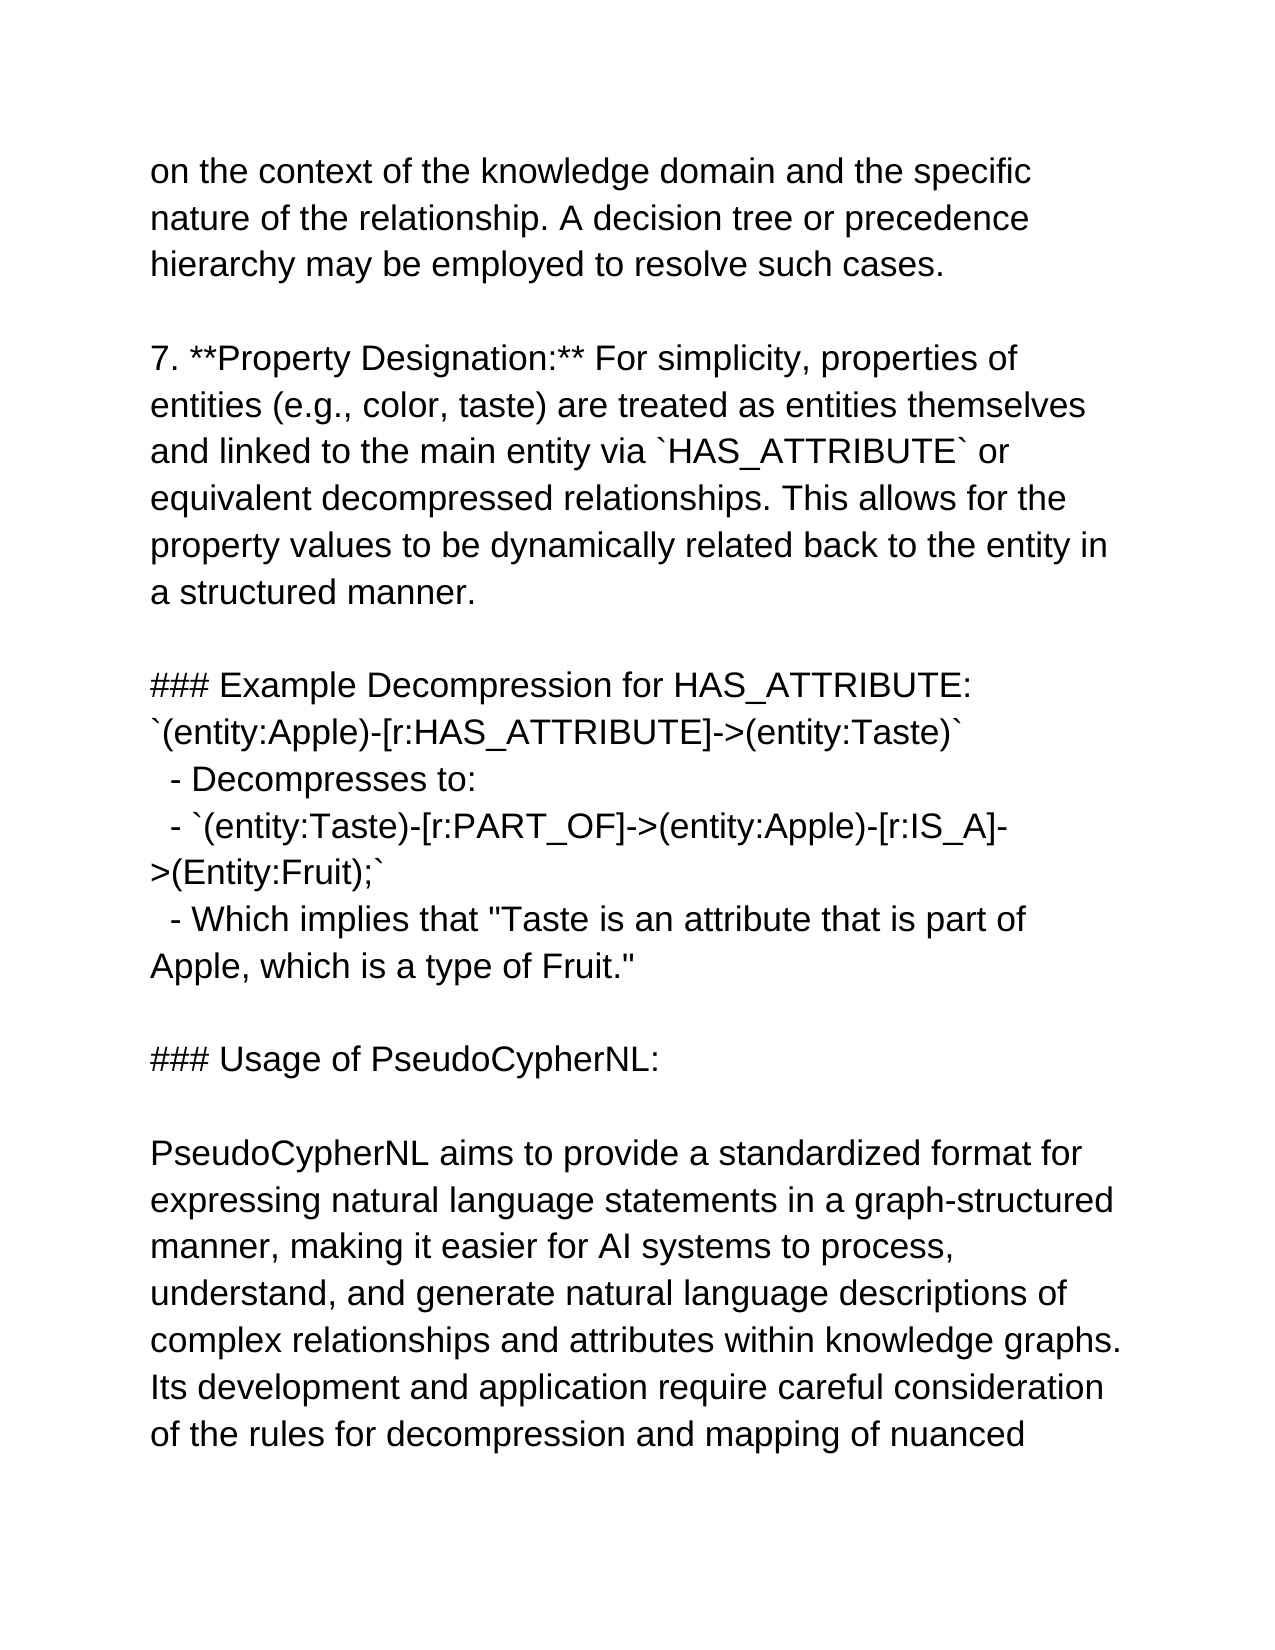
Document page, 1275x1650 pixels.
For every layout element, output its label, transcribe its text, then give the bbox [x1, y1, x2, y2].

text 7. **Property Designation:** For simplicity, properties of entities (e.g., color, taste) are treated as entities themselves and linked to the main entity via `HAS_ATTRIBUTE` or equivalent decompressed relationships. This allows for the property values to be dynamically related back to the entity in a structured manner. [150, 337, 1125, 612]
text - `(entity:Taste)-[r:PART_OF]->(entity:Apple)-[r:IS_A]->(Entity:Fruit);` [150, 805, 1125, 892]
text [150, 1132, 1125, 1453]
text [150, 150, 1125, 284]
text - Decompresses to: [150, 758, 1125, 799]
text ### Example Decompression for HAS_ATTRIBUTE: [150, 664, 1125, 705]
text `(entity:Apple)-[r:HAS_ATTRIBUTE]->(entity:Taste)` [150, 711, 1125, 752]
text - Which implies that "Taste is an attribute that is part of Apple, which is a type of Fruit." [150, 898, 1125, 986]
text ### Usage of PseudoCypherNL: [150, 1039, 1125, 1079]
